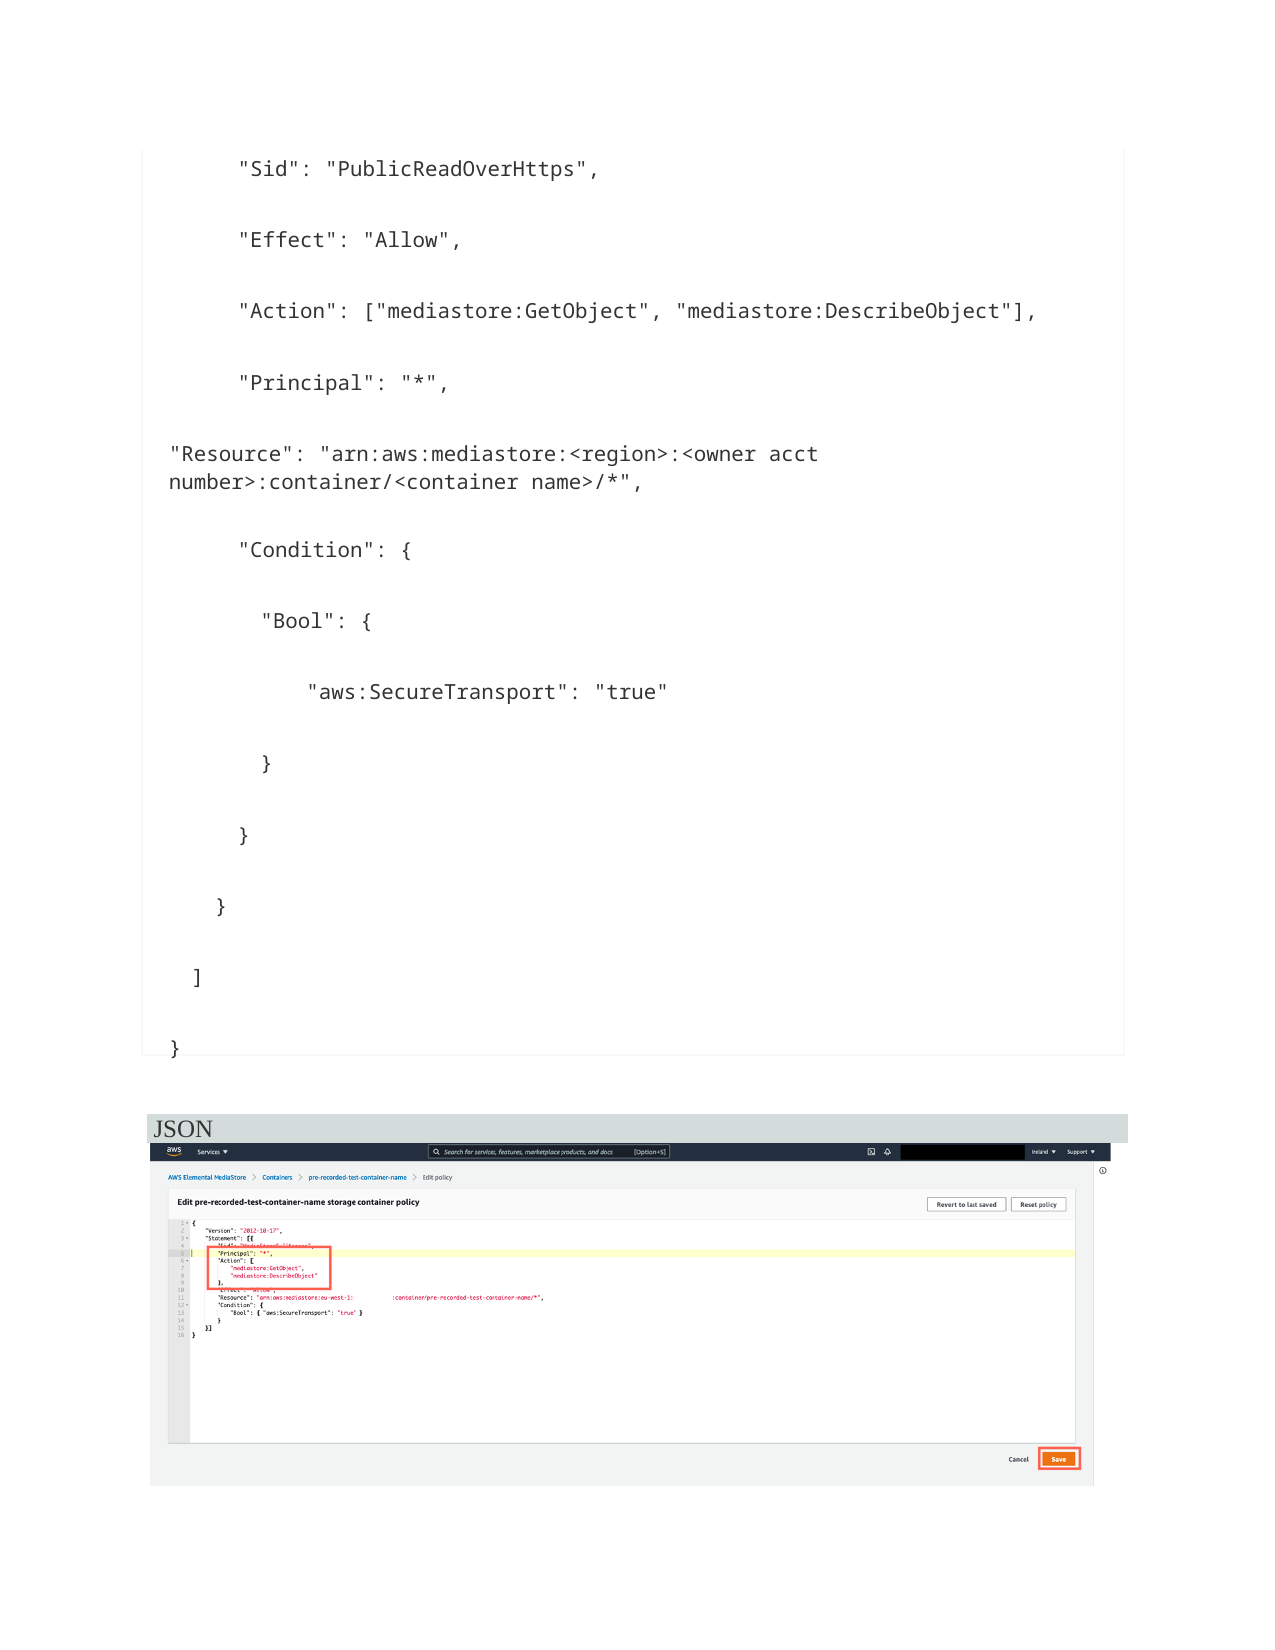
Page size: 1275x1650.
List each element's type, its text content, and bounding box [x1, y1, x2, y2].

picture [150, 1143, 1111, 1486]
